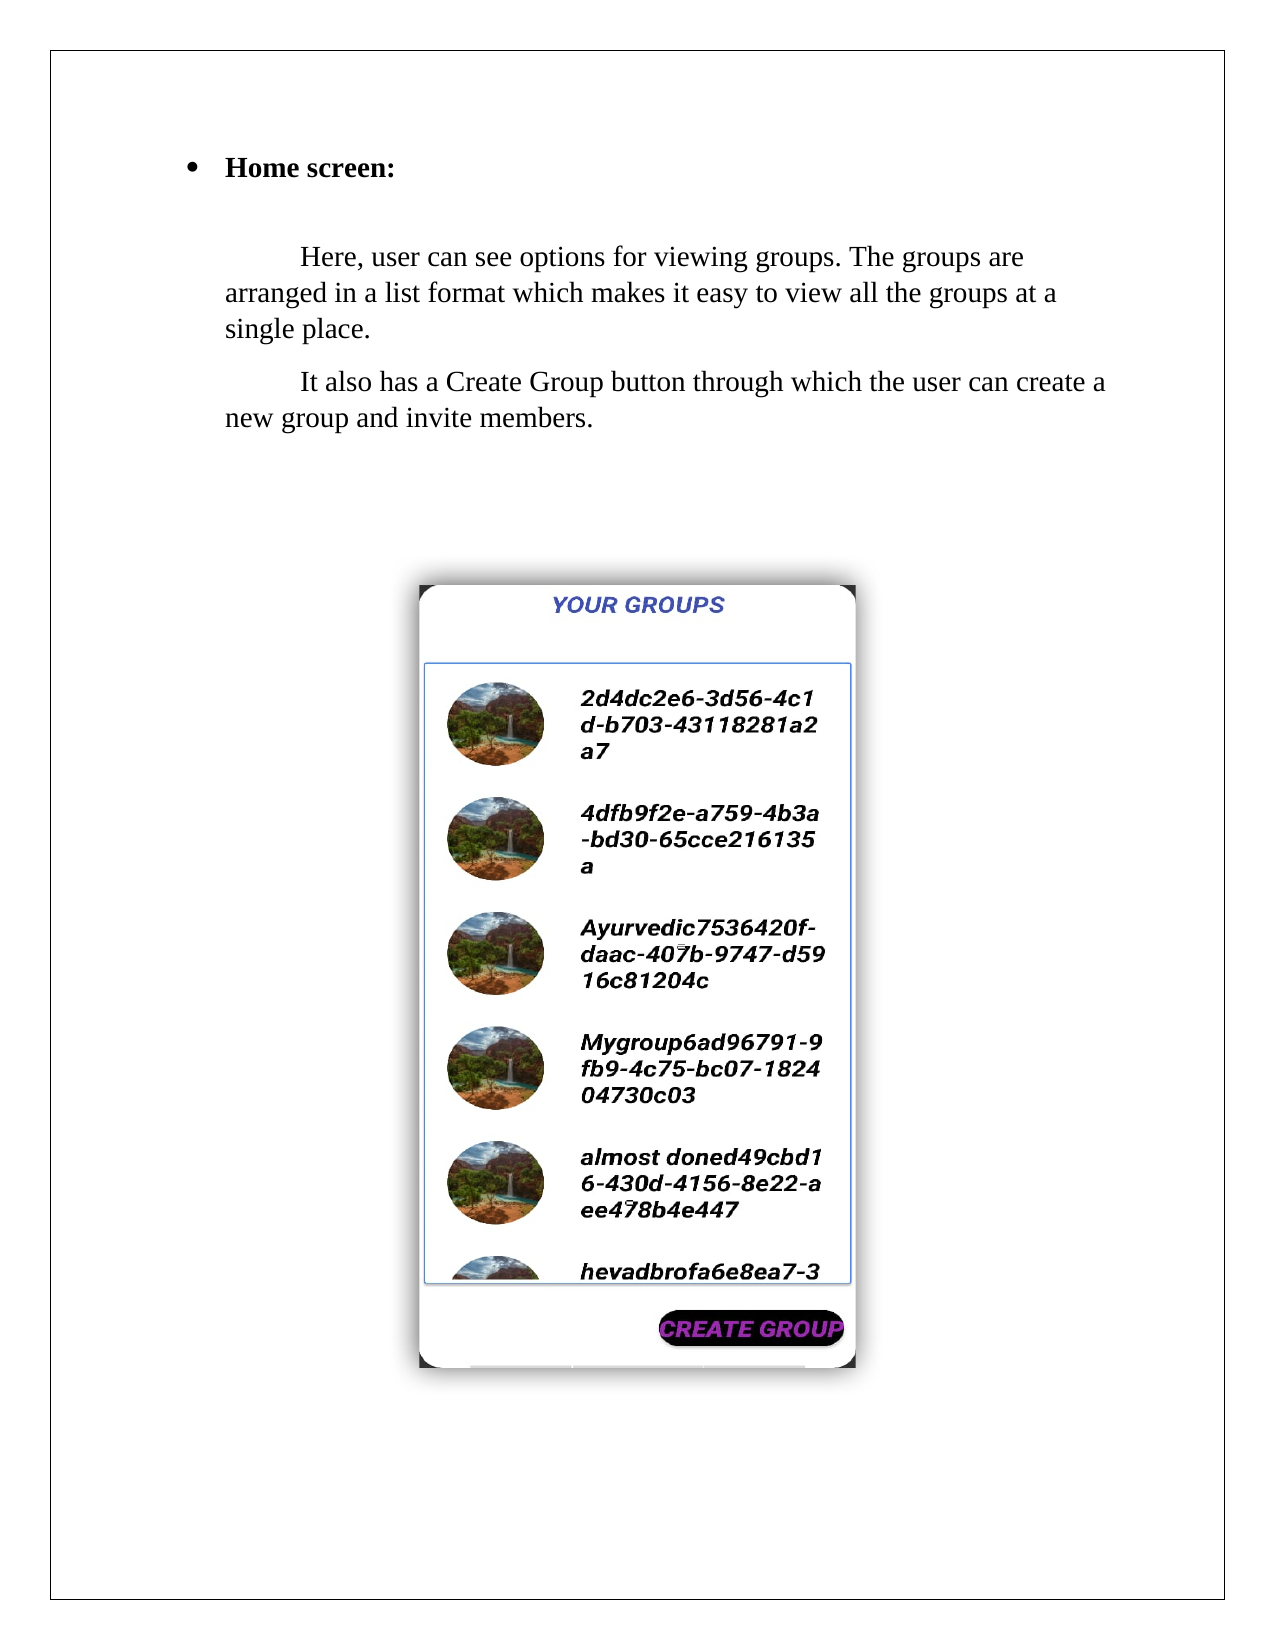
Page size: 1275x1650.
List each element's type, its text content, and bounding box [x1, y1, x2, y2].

picture [419, 585, 856, 1368]
list Home screen: [187, 150, 1125, 184]
text It also has a Create Group button through which the user can create a new group and invite members. [225, 364, 1125, 434]
text Here, user can see options for viewing groups. The groups are arranged in a list format which makes it easy to view all the groups at a single place. [225, 239, 1125, 345]
